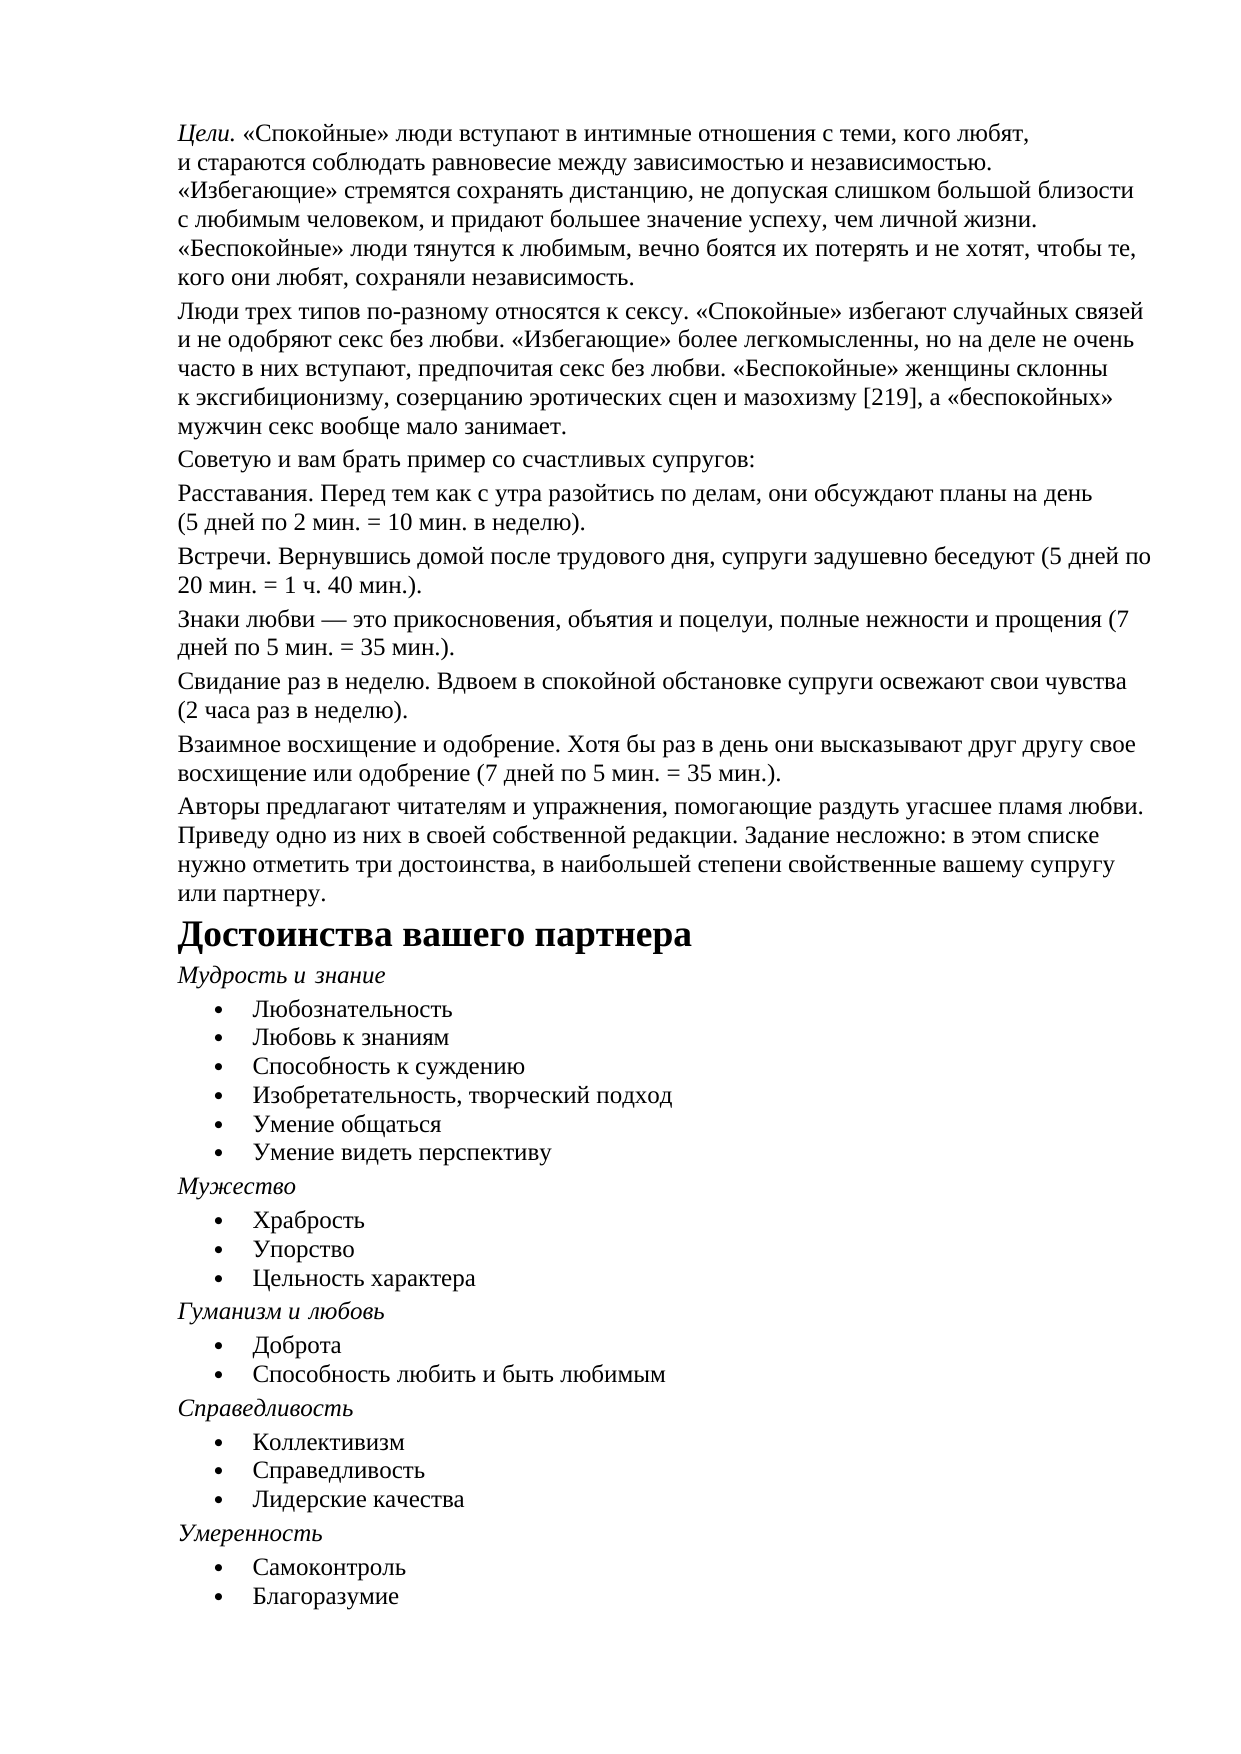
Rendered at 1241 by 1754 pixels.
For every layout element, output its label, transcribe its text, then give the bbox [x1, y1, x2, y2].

text Встречи. Вернувшись домой после трудового дня, супруги задушевно беседуют (5 дней по 20 мин. = 1 ч. 40 мин.). [177, 541, 1152, 598]
text Умеренность [177, 1518, 1152, 1547]
text Авторы предлагают читателям и упражнения, помогающие раздуть угасшее пламя любви. Приведу одно из них в своей собственной редакции. Задание несложно: в этом списке нужно отметить три достоинства, в наибольшей степени свойственные вашему супругу или партнеру. [177, 791, 1152, 906]
text Расставания. Перед тем как с утра разойтись по делам, они обсуждают планы на день (5 дней по 2 мин. = 10 мин. в неделю). [177, 478, 1152, 536]
text Мудрость и знание [177, 960, 1152, 988]
list Самоконтроль [215, 1552, 1152, 1581]
list Цельность характера [215, 1263, 1152, 1291]
subtitle Достоинства вашего партнера [177, 912, 1152, 955]
text Цели. «Спокойные» люди вступают в интимные отношения с теми, кого любят, и стараются соблюдать равновесие между зависимостью и независимостью. «Избегающие» стремятся сохранять дистанцию, не допуская слишком большой близости с любимым человеком, и придают большее значение успеху, чем личной жизни. «Беспокойные» люди тянутся к любимым, вечно боятся их потерять и не хотят, чтобы те, кого они любят, сохраняли независимость. [177, 118, 1152, 291]
list Способность любить и быть любимым [215, 1359, 1152, 1388]
list Храбрость [215, 1205, 1152, 1234]
list Коллективизм [215, 1427, 1152, 1456]
text Мужество [177, 1171, 1152, 1200]
list Изобретательность, творческий подход [215, 1080, 1152, 1109]
list Справедливость [215, 1456, 1152, 1484]
list Благоразумие [215, 1581, 1152, 1609]
list Умение видеть перспективу [215, 1137, 1152, 1166]
list Способность к суждению [215, 1051, 1152, 1080]
list Упорство [215, 1234, 1152, 1263]
text Советую и вам брать пример со счастливых супругов: [177, 444, 1152, 473]
text Знаки любви — это прикосновения, объятия и поцелуи, полные нежности и прощения (7 дней по 5 мин. = 35 мин.). [177, 604, 1152, 661]
text Взаимное восхищение и одобрение. Хотя бы раз в день они высказывают друг другу свое восхищение или одобрение (7 дней по 5 мин. = 35 мин.). [177, 729, 1152, 786]
list Лидерские качества [215, 1484, 1152, 1513]
list Доброта [215, 1330, 1152, 1359]
text Люди трех типов по-разному относятся к сексу. «Спокойные» избегают случайных связей и не одобряют секс без любви. «Избегающие» более легкомысленны, но на деле не очень часто в них вступают, предпочитая секс без любви. «Беспокойные» женщины склонны к эксгибиционизму, созерцанию эротических сцен и мазохизму [219], а «беспокойных» мужчин секс вообще мало занимает. [177, 296, 1152, 439]
text Свидание раз в неделю. Вдвоем в спокойной обстановке супруги освежают свои чувства (2 часа раз в неделю). [177, 666, 1152, 724]
list Любознательность [215, 994, 1152, 1022]
list Умение общаться [215, 1109, 1152, 1137]
list Любовь к знаниям [215, 1022, 1152, 1051]
text Справедливость [177, 1393, 1152, 1422]
text Гуманизм и любовь [177, 1296, 1152, 1325]
